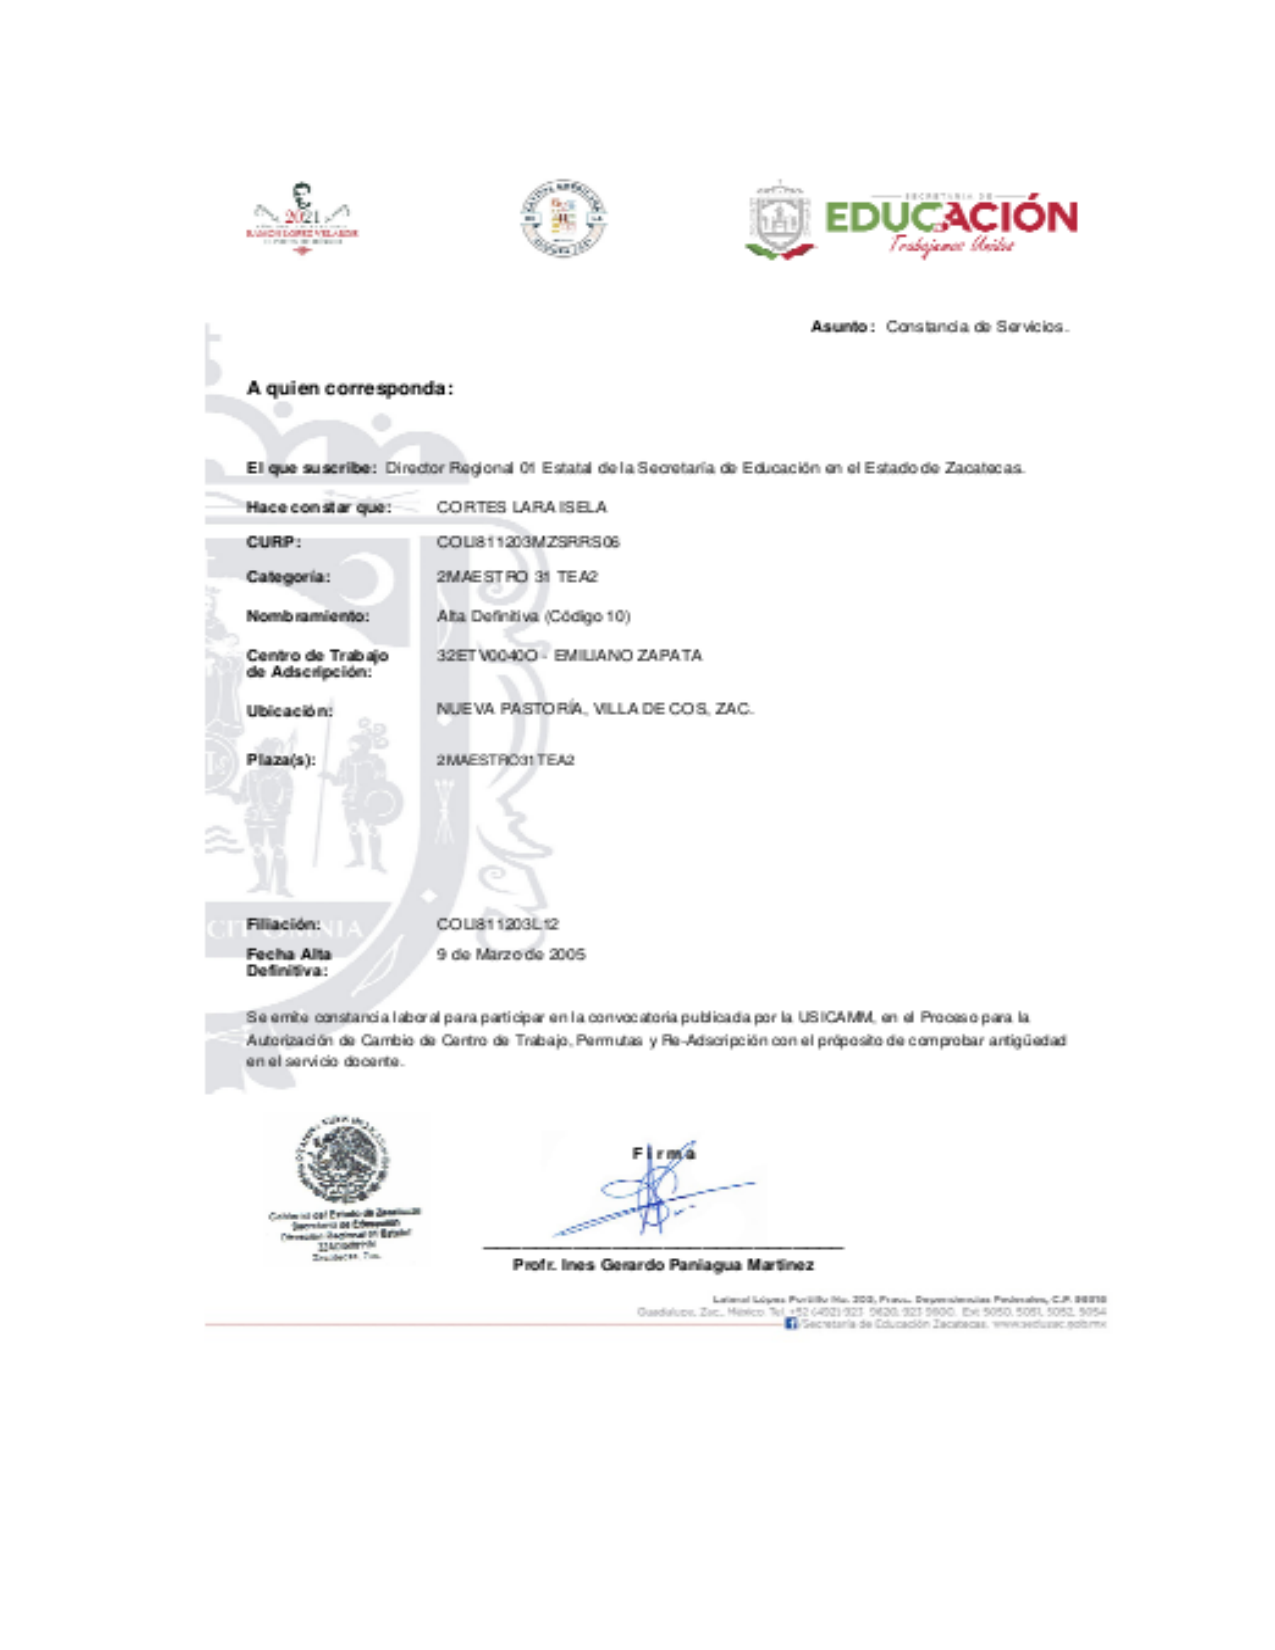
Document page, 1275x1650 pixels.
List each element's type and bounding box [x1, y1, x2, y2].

picture [179, 146, 1117, 1359]
